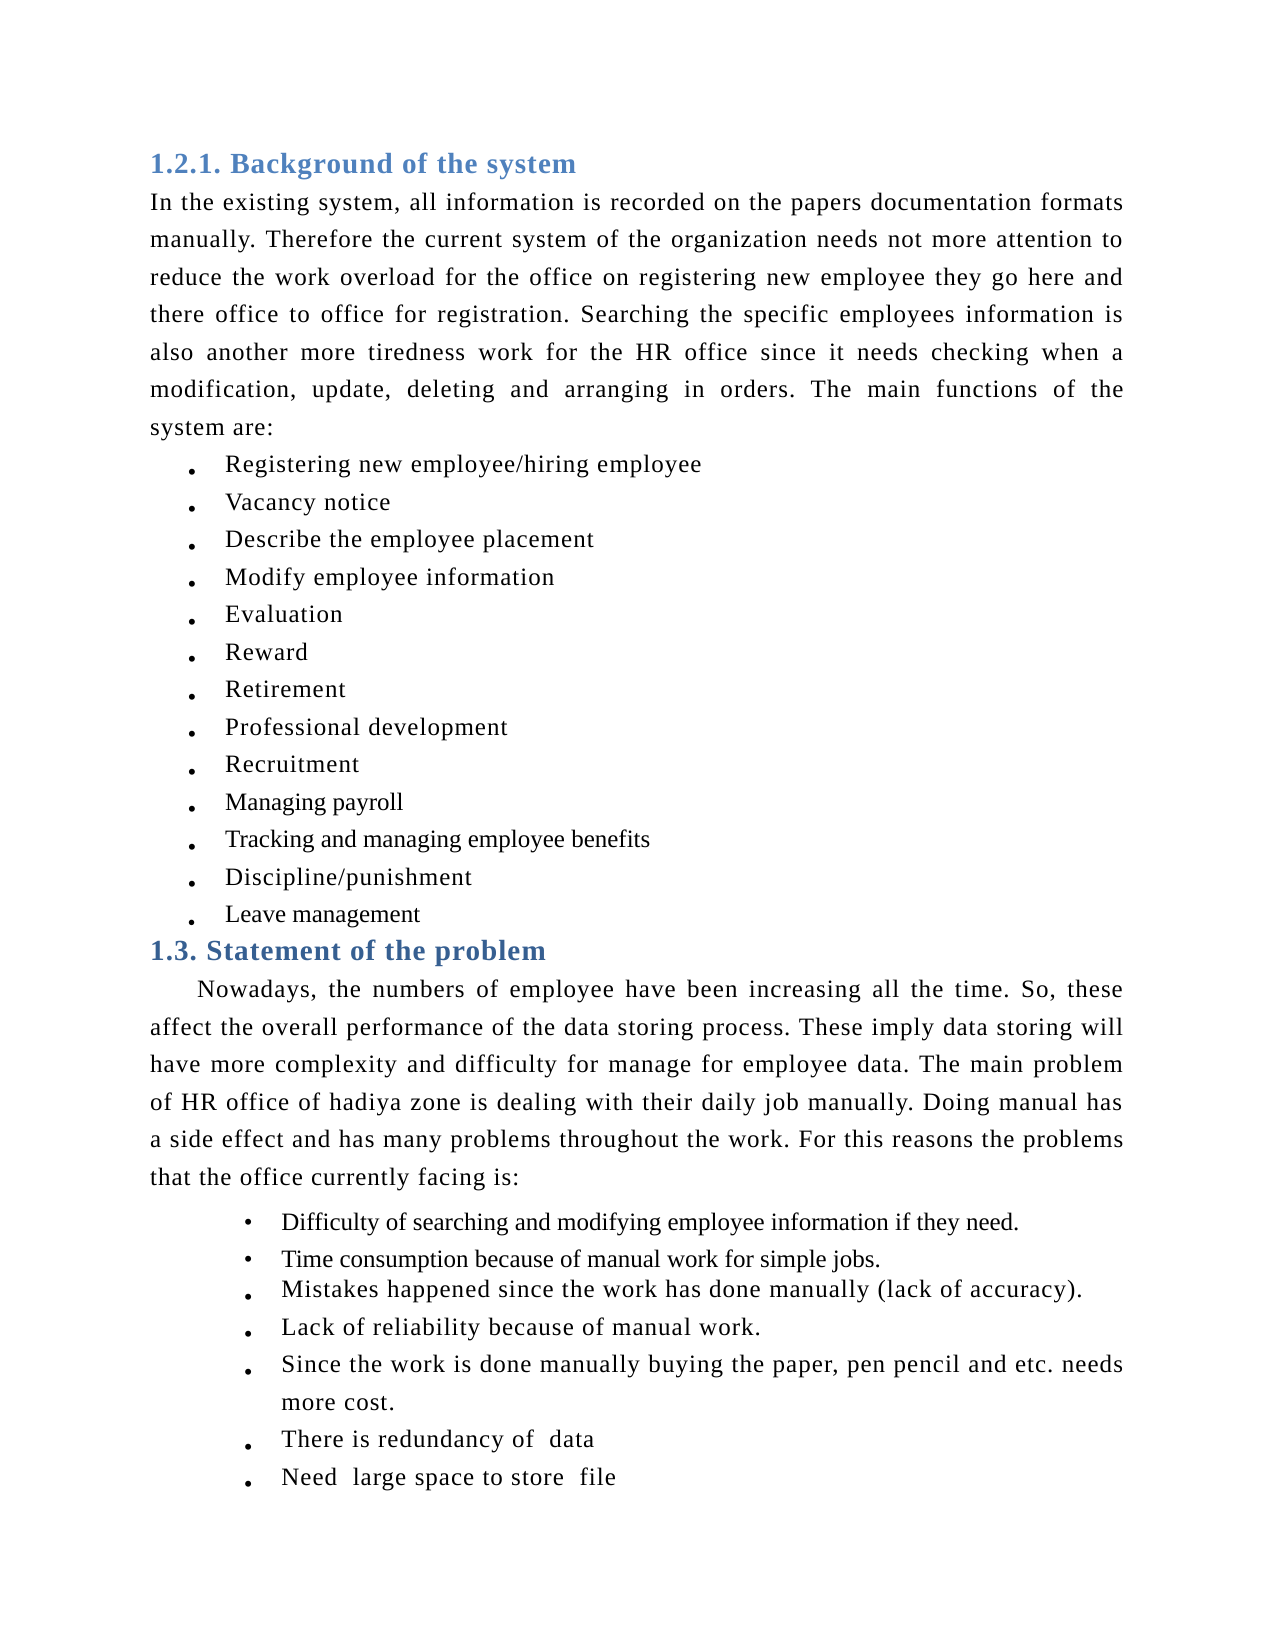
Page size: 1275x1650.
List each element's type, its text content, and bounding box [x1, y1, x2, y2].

list Modify employee information [187, 562, 1125, 600]
list Vacancy notice [187, 487, 1125, 525]
list Tracking and managing employee benefits [187, 825, 1125, 862]
list Recruitment [187, 750, 1125, 787]
text 1.2.1. Background of the system [150, 150, 1125, 187]
list Mistakes happened since the work has done manually (lack of accuracy). [244, 1275, 1125, 1312]
text 1.3. Statement of the problem [150, 937, 1125, 975]
list Leave management [187, 900, 1125, 937]
list Registering new employee/hiring employee [187, 450, 1125, 487]
text Nowadays, the numbers of employee have been increasing all the time. So, these affect the overall performance of the data storing process. These imply data storing will have more complexity and difficulty for manage for employee data. The main problem of HR office of hadiya zone is dealing with their daily job manually. Doing manual has a side effect and has many problems throughout the work. For this reasons the problems that the office currently facing is: [150, 975, 1125, 1200]
list Since the work is done manually buying the paper, pen pencil and etc. needs more cost. [244, 1350, 1125, 1425]
list Time consumption because of manual work for simple jobs. [244, 1237, 1125, 1275]
text In the existing system, all information is recorded on the papers documentation formats manually. Therefore the current system of the organization needs not more attention to reduce the work overload for the office on registering new employee they go here and there office to office for registration. Searching the specific employees information is also another more tiredness work for the HR office since it needs checking when a modification, update, deleting and arranging in orders. The main functions of the system are: [150, 187, 1125, 450]
list Evaluation [187, 600, 1125, 637]
list Managing payroll [187, 787, 1125, 825]
list Describe the employee placement [187, 525, 1125, 562]
list Discipline/punishment [187, 862, 1125, 900]
list Lack of reliability because of manual work. [244, 1312, 1125, 1350]
list Need large space to store file [244, 1462, 1125, 1500]
list Professional development [187, 712, 1125, 750]
list Difficulty of searching and modifying employee information if they need. [244, 1200, 1125, 1237]
list Reward [187, 637, 1125, 675]
list There is redundancy of data [244, 1425, 1125, 1462]
list Retirement [187, 675, 1125, 712]
